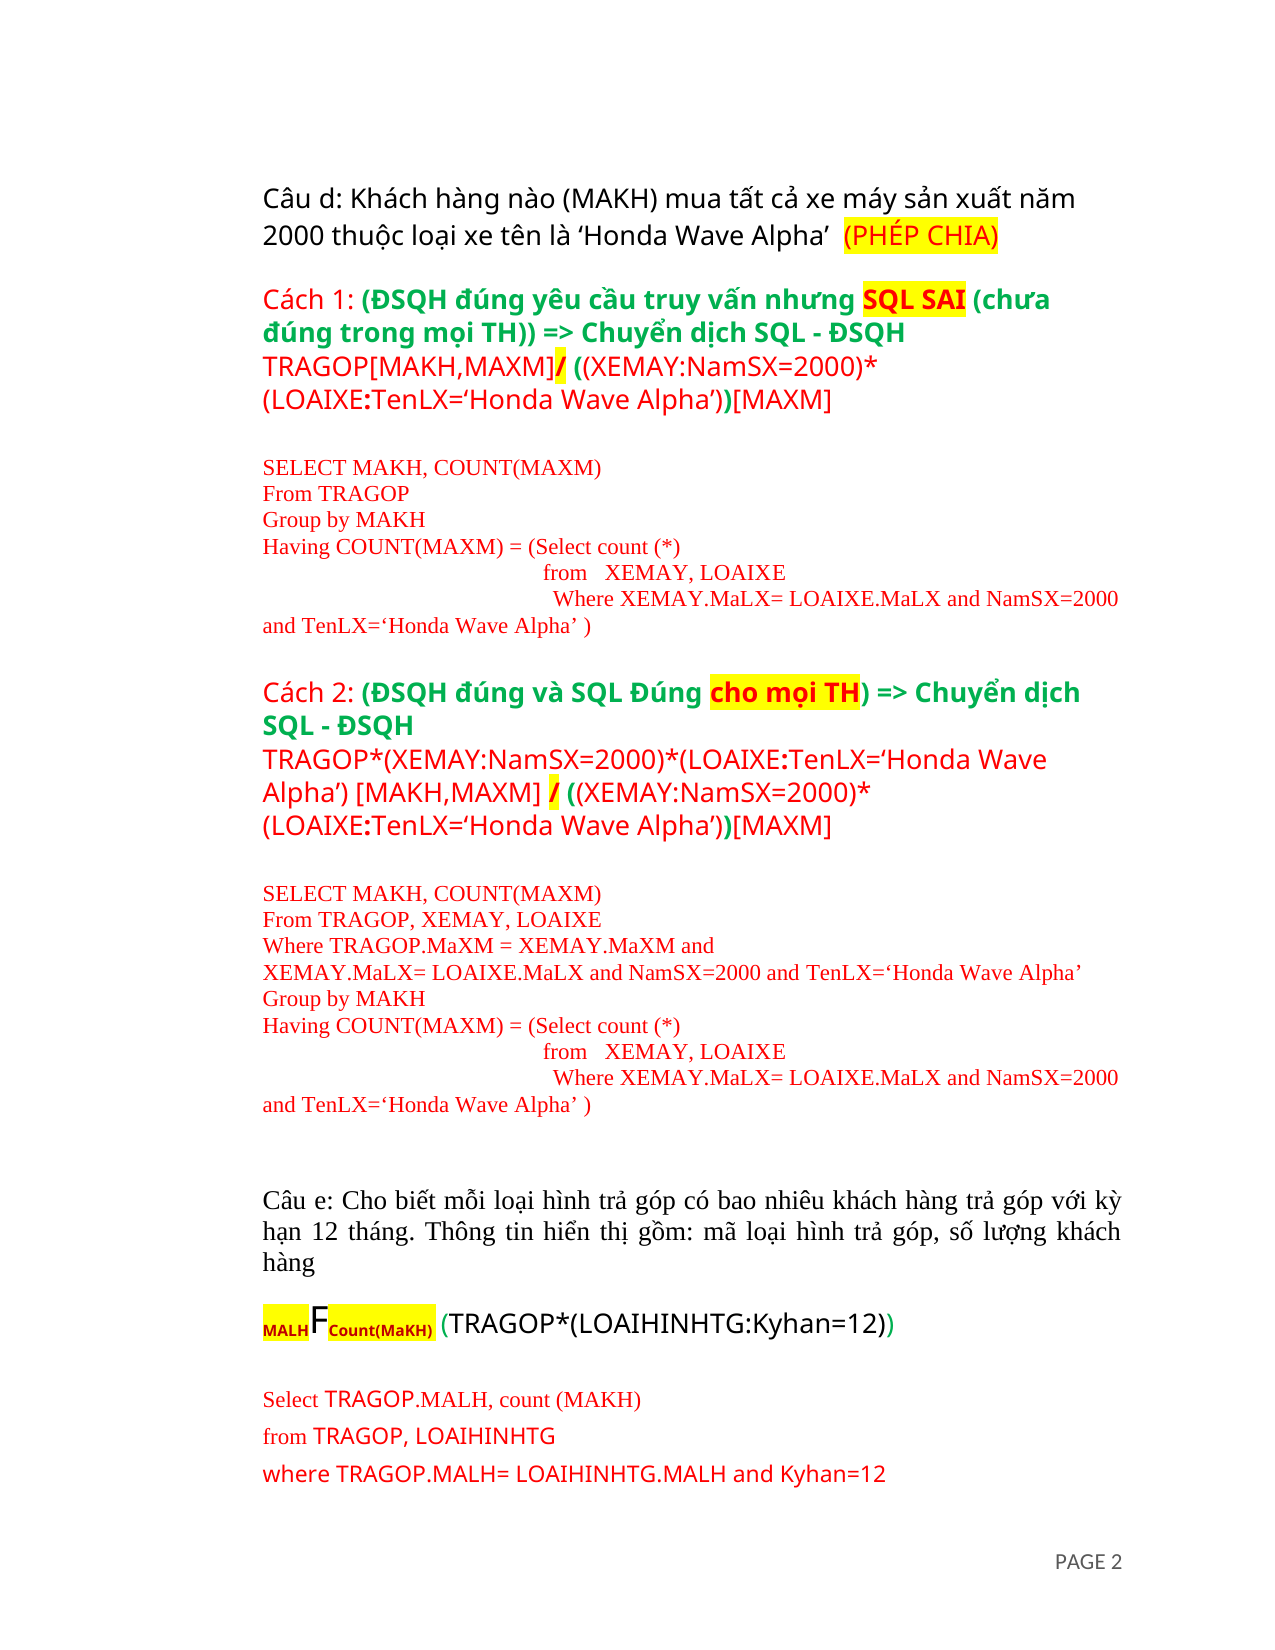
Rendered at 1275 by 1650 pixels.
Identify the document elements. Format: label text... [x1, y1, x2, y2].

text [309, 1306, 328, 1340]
text Where TRAGOP.MaXM = XEMAY.MaXM and [262, 933, 1122, 959]
text Group by MAKH [262, 985, 1122, 1012]
text from TRAGOP, LOAIHINHTG [262, 1415, 1122, 1452]
text Having COUNT(MAXM) = (Select count (*) [262, 533, 1122, 559]
text Where XEMAY.MaLX= LOAIXE.MaLX and NamSX=2000 and TenLX=‘Honda Wave Alpha’ ) [262, 1064, 1122, 1117]
text Câu e: Cho biết mỗi loại hình trả góp có bao nhiêu khách hàng trả góp với kỳ hạn 12 tháng. Thông tin hiển thị gồm: mã loại hình trả góp, số lượng khách hàng [262, 1184, 1122, 1277]
text Having COUNT(MAXM) = (Select count (*) [262, 1012, 1122, 1038]
text TRAGOP*(XEMAY:NamSX=2000)*(LOAIXE:TenLX=‘Honda Wave Alpha’) [MAKH,MAXM] / ((XEMAY:NamSX=2000)* (LOAIXE:TenLX=‘Honda Wave Alpha’))[MAXM] [262, 742, 1122, 842]
text From TRAGOP [262, 480, 1122, 506]
text XEMAY.MaLX= LOAIXE.MaLX and NamSX=2000 and TenLX=‘Honda Wave Alpha’ [262, 959, 1122, 985]
text Cách 2: (ĐSQH đúng và SQL Đúng cho mọi TH) => Chuyển dịch SQL - ĐSQH [262, 676, 1122, 742]
text from XEMAY, LOAIXE [262, 559, 1122, 586]
text SELECT MAKH, COUNT(MAXM) [262, 454, 1122, 480]
text Group by MAKH [262, 506, 1122, 533]
text Câu d: Khách hàng nào (MAKH) mua tất cả xe máy sản xuất năm 2000 thuộc loại xe tên là ‘Honda Wave Alpha’ (PHÉP CHIA) [262, 180, 1122, 254]
text from XEMAY, LOAIXE [262, 1038, 1122, 1064]
text TRAGOP[MAKH,MAXM]/ ((XEMAY:NamSX=2000)* (LOAIXE:TenLX=‘Honda Wave Alpha’))[MAXM] [262, 349, 1122, 416]
text where TRAGOP.MALH= LOAIHINHTG.MALH and Kyhan=12 [262, 1452, 1122, 1490]
text SELECT MAKH, COUNT(MAXM) [262, 880, 1122, 906]
text MALHFCount(MaKH) (TRAGOP*(LOAIHINHTG:Kyhan=12)) [436, 1306, 1122, 1340]
text From TRAGOP, XEMAY, LOAIXE [262, 906, 1122, 933]
text Where XEMAY.MaLX= LOAIXE.MaLX and NamSX=2000 and TenLX=‘Honda Wave Alpha’ ) [262, 586, 1122, 638]
text Select TRAGOP.MALH, count (MAKH) [262, 1340, 1122, 1415]
text Cách 1: (ĐSQH đúng yêu cầu truy vấn nhưng SQL SAI (chưa đúng trong mọi TH)) => Chuyển dịch SQL - ĐSQH [262, 283, 1122, 349]
